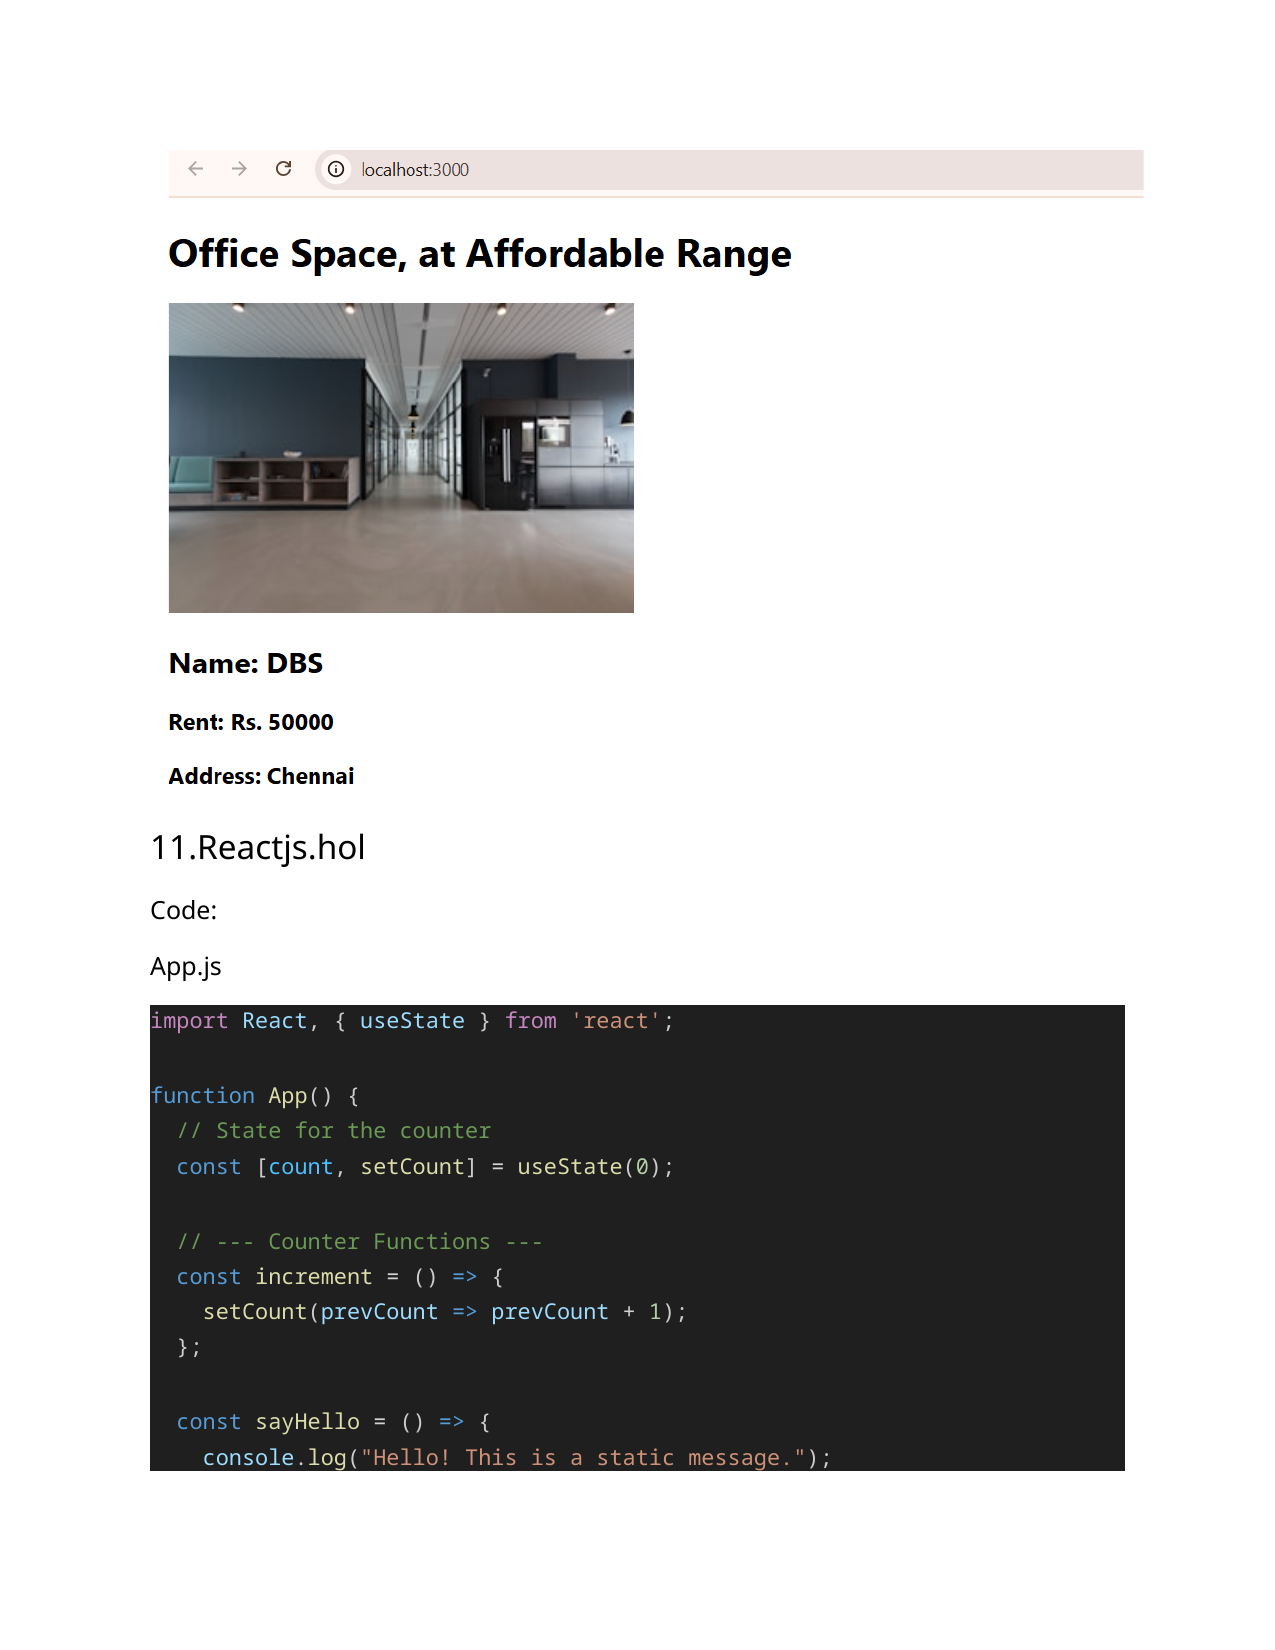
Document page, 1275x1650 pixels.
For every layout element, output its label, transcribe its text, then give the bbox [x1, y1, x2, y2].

text import React, { useState } from 'react'; [150, 1005, 1125, 1035]
text // State for the counter [150, 1116, 1125, 1145]
text setCount(prevCount => prevCount + 1); [150, 1296, 1125, 1326]
text const sayHello = () => { [150, 1406, 1125, 1436]
text const [count, setCount] = useState(0); [150, 1151, 1125, 1180]
text // --- Counter Functions --- [150, 1226, 1125, 1256]
text console.log("Hello! This is a static message."); [150, 1441, 1125, 1471]
text 11.Reactjs.hol [150, 824, 1125, 869]
text function App() { [150, 1080, 1125, 1110]
text Code: [150, 893, 1125, 927]
text }; [150, 1331, 1125, 1361]
text const increment = () => { [150, 1261, 1125, 1291]
text App.js [150, 949, 1125, 983]
